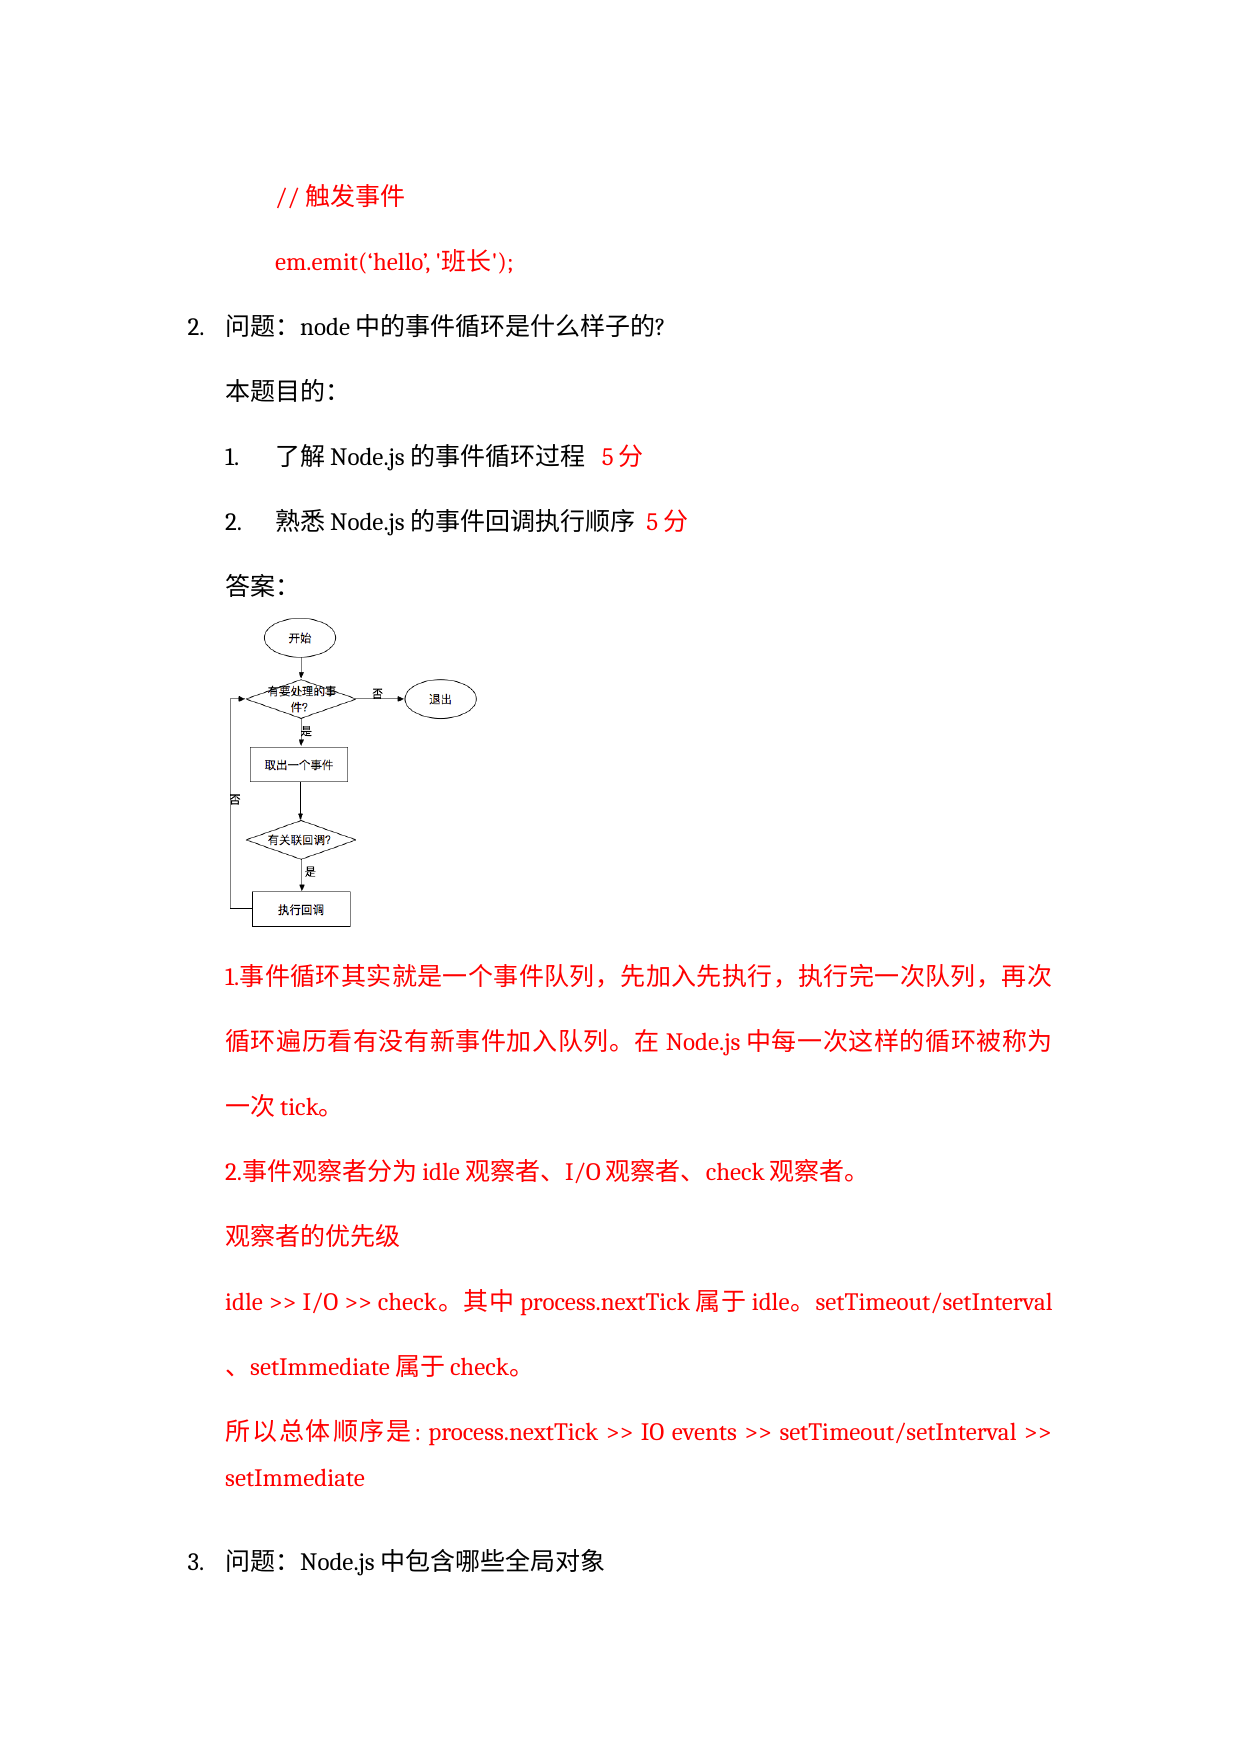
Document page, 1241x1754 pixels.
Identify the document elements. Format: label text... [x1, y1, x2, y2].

list // 触发事件 [225, 162, 1053, 227]
list 所以总体顺序是: process.nextTick >> IO events >> setTimeout/setInterval >> setImmediate [225, 1397, 1053, 1494]
list 2.事件观察者分为idle观察者、I/O观察者、check观察者。 [225, 1137, 1053, 1202]
list 答案： [225, 552, 1053, 617]
list 问题：node中的事件循环是什么样子的? [187, 292, 1053, 357]
picture [225, 617, 478, 928]
list 观察者的优先级 [225, 1202, 1053, 1267]
list 熟悉Node.js的事件回调执行顺序 5分 [225, 487, 1053, 552]
list idle >> I/O >> check。其中process.nextTick属于idle。setTimeout/setInterval 、setImmediate属于check。 [225, 1267, 1053, 1397]
list 了解Node.js的事件循环过程 5分 [225, 422, 1053, 487]
list em.emit(‘hello’, '班长'); [225, 227, 1053, 292]
list 问题：Node.js中包含哪些全局对象 [187, 1527, 1053, 1592]
list 本题目的： [225, 357, 1053, 422]
list 1.事件循环其实就是一个事件队列，先加入先执行，执行完一次队列，再次循环遍历看有没有新事件加入队列。在Node.js中每一次这样的循环被称为一次tick。 [225, 942, 1053, 1137]
